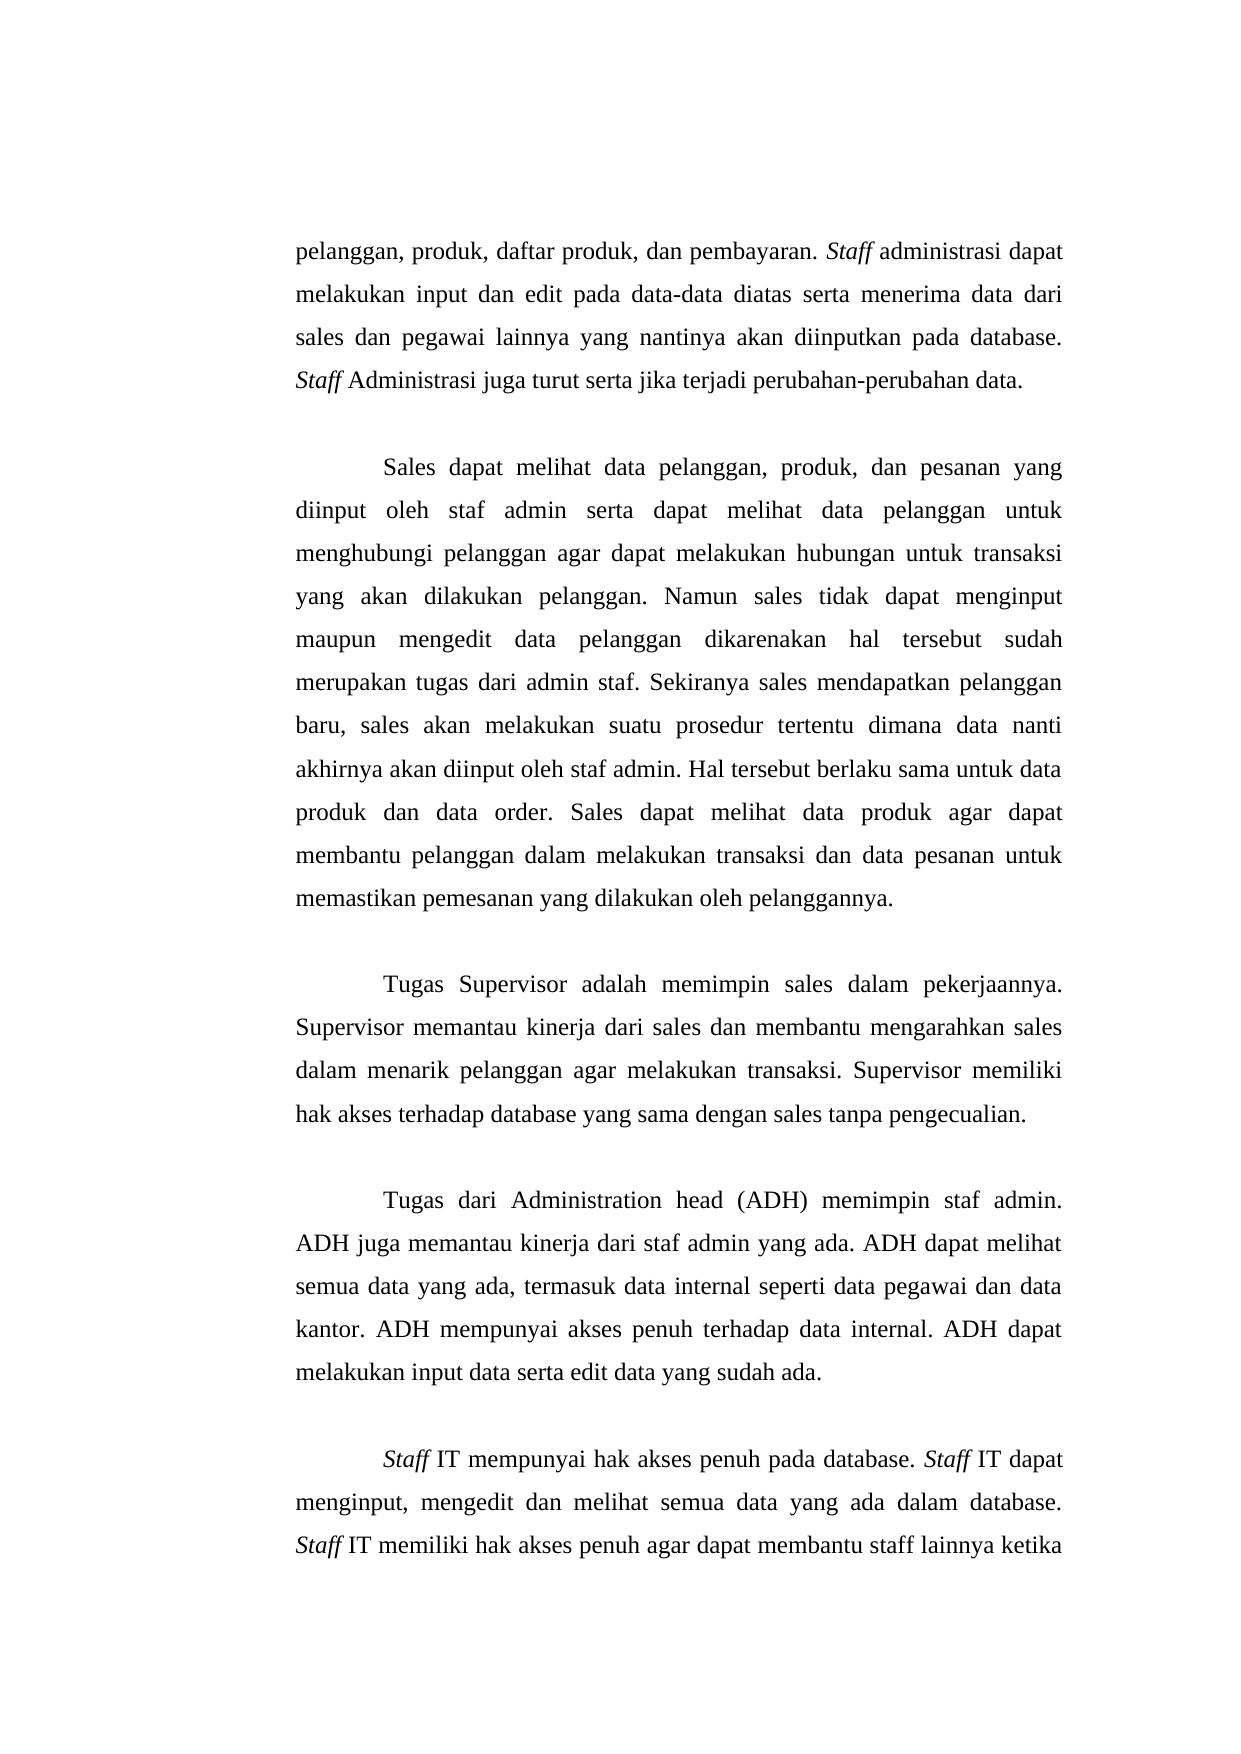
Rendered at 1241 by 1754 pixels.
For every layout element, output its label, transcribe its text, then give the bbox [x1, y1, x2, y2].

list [295, 1444, 1063, 1559]
list Tugas Supervisor adalah memimpin sales dalam pekerjaannya. Supervisor memantau kinerja dari sales dan membantu mengarahkan sales dalam menarik pelanggan agar melakukan transaksi. Supervisor memiliki hak akses terhadap database yang sama dengan sales tanpa pengecualian. [295, 969, 1063, 1127]
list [295, 236, 1063, 394]
list Sales dapat melihat data pelanggan, produk, dan pesanan yang diinput oleh staf admin serta dapat melihat data pelanggan untuk menghubungi pelanggan agar dapat melakukan hubungan untuk transaksi yang akan dilakukan pelanggan. Namun sales tidak dapat menginput maupun mengedit data pelanggan dikarenakan hal tersebut sudah merupakan tugas dari admin staf. Sekiranya sales mendapatkan pelanggan baru, sales akan melakukan suatu prosedur tertentu dimana data nanti akhirnya akan diinput oleh staf admin. Hal tersebut berlaku sama untuk data produk dan data order. Sales dapat melihat data produk agar dapat membantu pelanggan dalam melakukan transaksi dan data pesanan untuk memastikan pemesanan yang dilakukan oleh pelanggannya. [295, 452, 1063, 912]
list Tugas dari Administration head (ADH) memimpin staf admin. ADH juga memantau kinerja dari staf admin yang ada. ADH dapat melihat semua data yang ada, termasuk data internal seperti data pegawai dan data kantor. ADH mempunyai akses penuh terhadap data internal. ADH dapat melakukan input data serta edit data yang sudah ada. [295, 1185, 1063, 1386]
